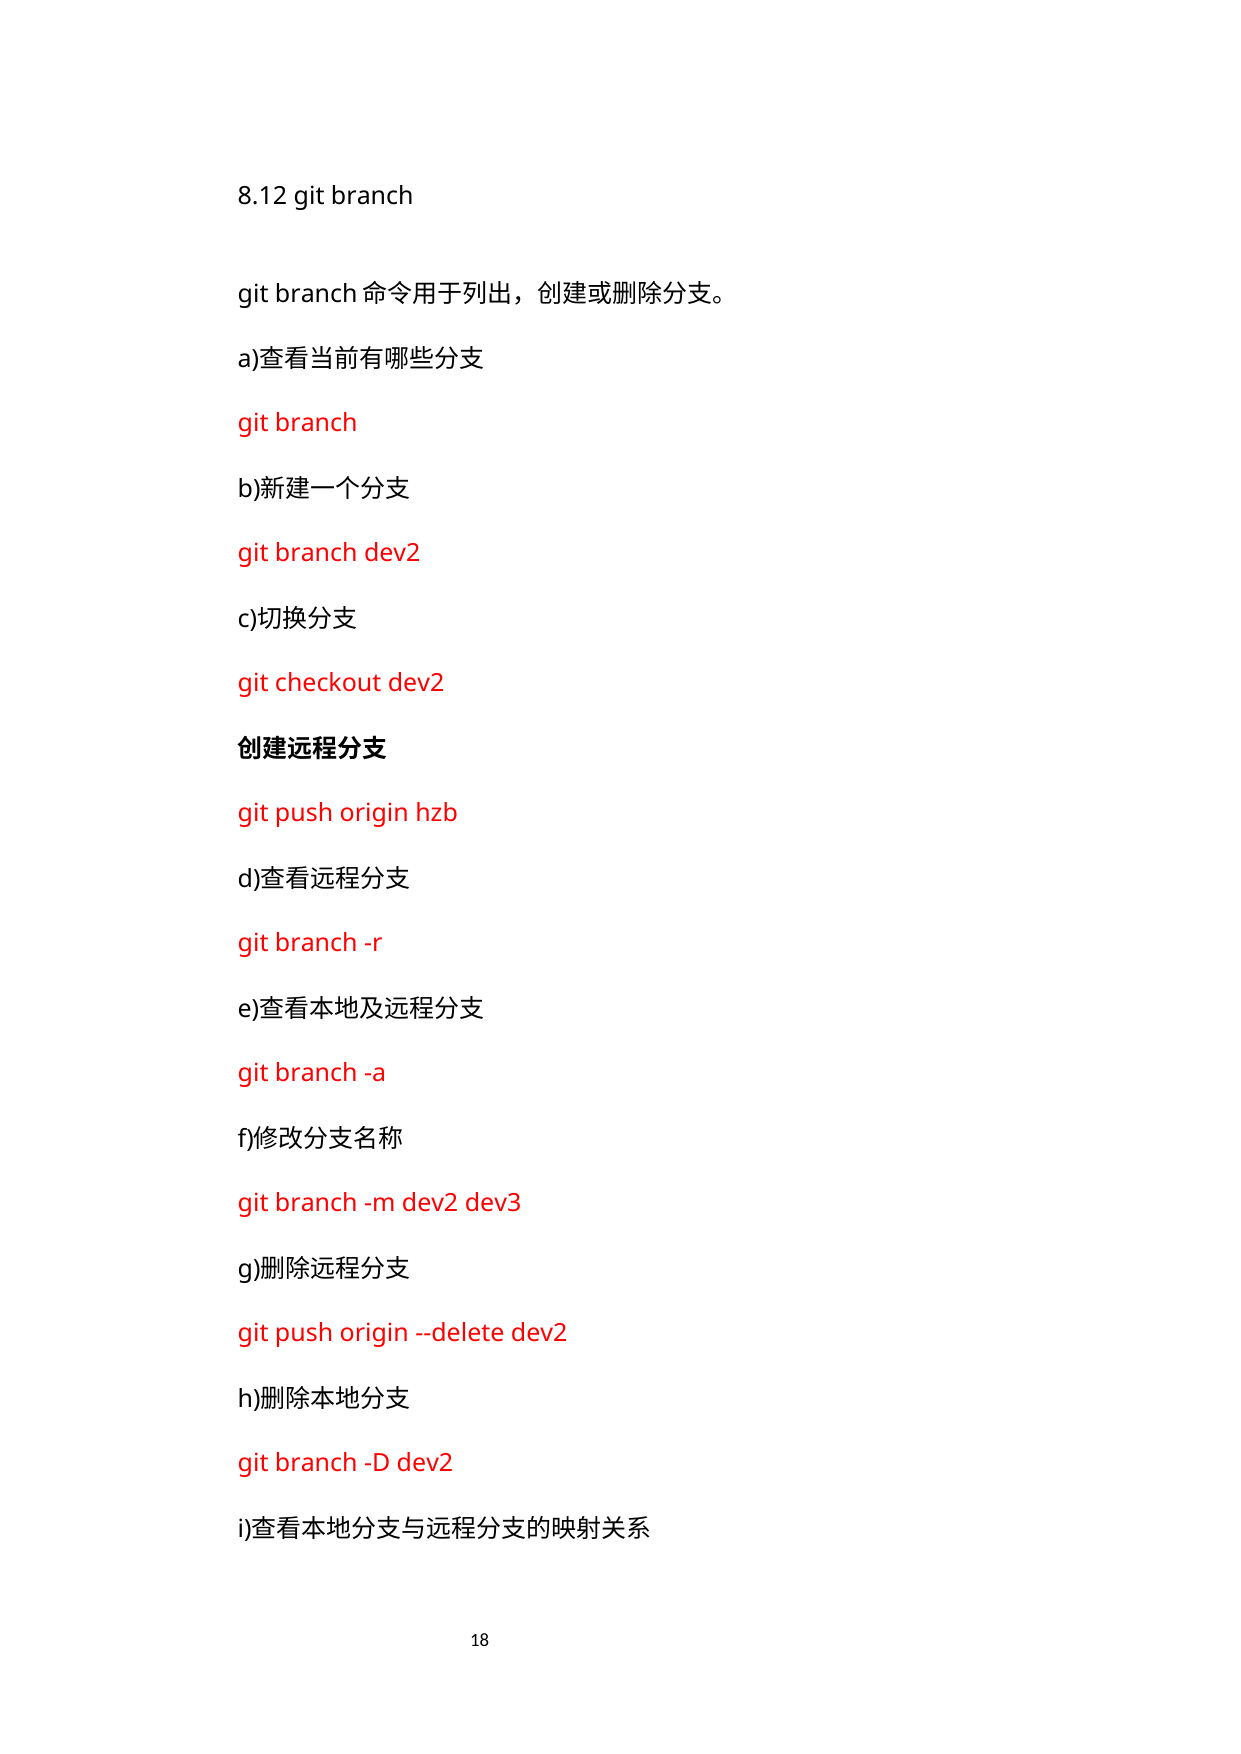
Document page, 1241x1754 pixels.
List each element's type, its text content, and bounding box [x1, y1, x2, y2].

text git branch命令用于列出，创建或删除分支。 [187, 259, 1053, 324]
text git branch -D dev2 [187, 1429, 1053, 1494]
text git checkout dev2 [187, 649, 1053, 714]
text i)查看本地分支与远程分支的映射关系 [187, 1494, 1053, 1559]
text git branch [187, 389, 1053, 454]
text git branch dev2 [187, 519, 1053, 584]
text git push origin hzb [187, 779, 1053, 844]
text a)查看当前有哪些分支 [187, 324, 1053, 389]
text f)修改分支名称 [187, 1104, 1053, 1169]
text 8.12 git branch [187, 162, 1053, 227]
text 创建远程分支 [187, 714, 1053, 779]
text e)查看本地及远程分支 [187, 974, 1053, 1039]
text g)删除远程分支 [187, 1234, 1053, 1299]
text git push origin --delete dev2 [187, 1299, 1053, 1364]
text c)切换分支 [187, 584, 1053, 649]
text d)查看远程分支 [187, 844, 1053, 909]
text git branch -a [187, 1039, 1053, 1104]
text git branch -m dev2 dev3 [187, 1169, 1053, 1234]
text b)新建一个分支 [187, 454, 1053, 519]
text h)删除本地分支 [187, 1364, 1053, 1429]
text git branch -r [187, 909, 1053, 974]
